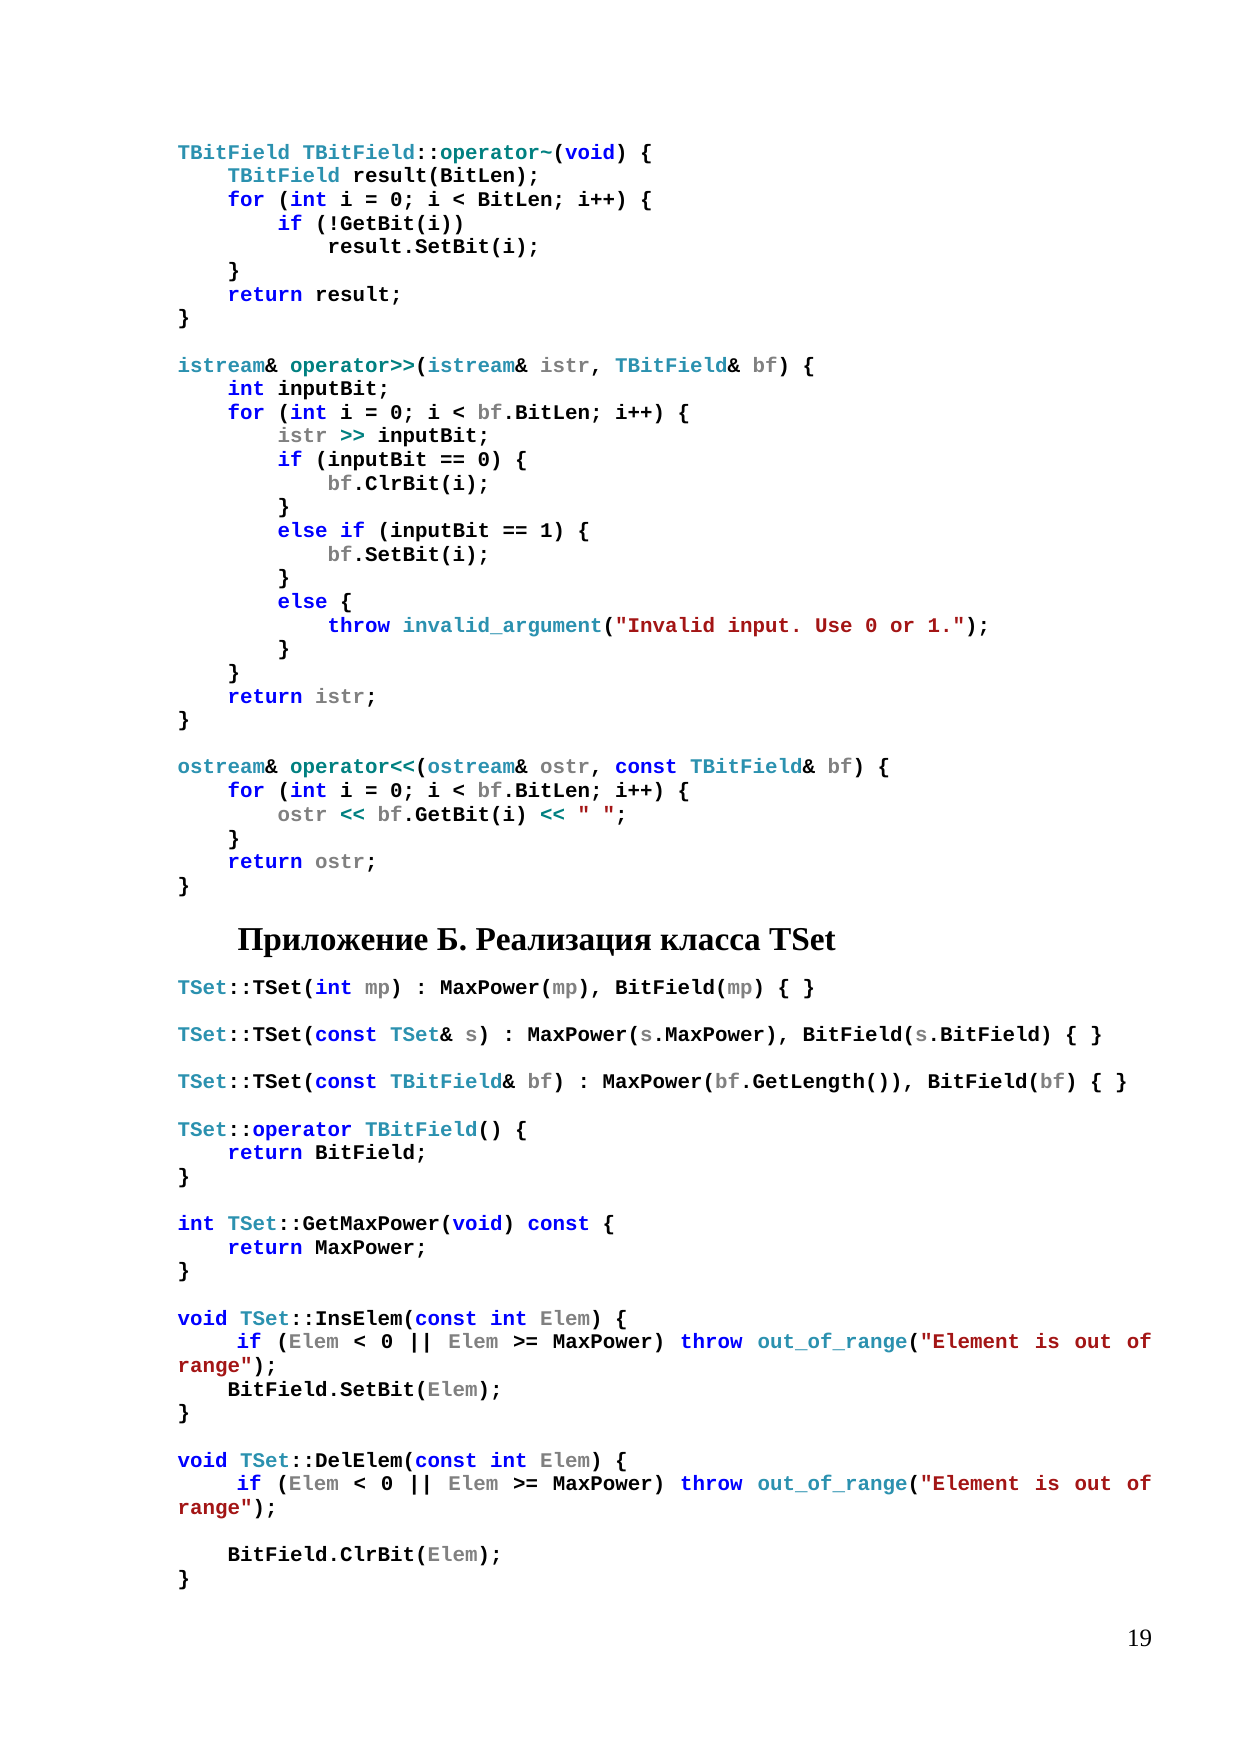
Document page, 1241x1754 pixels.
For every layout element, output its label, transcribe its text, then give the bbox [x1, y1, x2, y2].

text return result; [177, 284, 1152, 307]
text else { [177, 591, 1152, 615]
text } [177, 567, 1152, 591]
text } [177, 1166, 1152, 1189]
subtitle Приложение Б. Реализация класса TSet [237, 919, 1152, 958]
text } [177, 709, 1152, 733]
text for (int i = 0; i < bf.BitLen; i++) { [177, 402, 1152, 426]
text BitField.ClrBit(Elem); [177, 1544, 1152, 1568]
text if (inputBit == 0) { [177, 449, 1152, 473]
text return MaxPower; [177, 1237, 1152, 1261]
text } [177, 260, 1152, 284]
text } [177, 496, 1152, 520]
text TBitField TBitField::operator~(void) { [177, 142, 1152, 165]
text istream& operator>>(istream& istr, TBitField& bf) { [177, 354, 1152, 378]
text BitField.SetBit(Elem); [177, 1379, 1152, 1402]
text TSet::TSet(const TSet& s) : MaxPower(s.MaxPower), BitField(s.BitField) { } [177, 1024, 1152, 1048]
text TSet::TSet(const TBitField& bf) : MaxPower(bf.GetLength()), BitField(bf) { } [177, 1071, 1152, 1095]
text throw invalid_argument("Invalid input. Use 0 or 1."); [177, 615, 1152, 638]
text int inputBit; [177, 378, 1152, 402]
text bf.ClrBit(i); [177, 473, 1152, 496]
text ostream& operator<<(ostream& ostr, const TBitField& bf) { [177, 757, 1152, 780]
text ostr << bf.GetBit(i) << " "; [177, 804, 1152, 827]
text TSet::operator TBitField() { [177, 1119, 1152, 1142]
text if (Elem < 0 || Elem >= MaxPower) throw out_of_range("Element is out of range"); [177, 1473, 1152, 1521]
text for (int i = 0; i < BitLen; i++) { [177, 189, 1152, 213]
text return ostr; [177, 851, 1152, 875]
text istr >> inputBit; [177, 426, 1152, 449]
text else if (inputBit == 1) { [177, 520, 1152, 544]
text if (!GetBit(i)) [177, 213, 1152, 236]
text result.SetBit(i); [177, 236, 1152, 260]
text for (int i = 0; i < bf.BitLen; i++) { [177, 780, 1152, 804]
text TSet::TSet(int mp) : MaxPower(mp), BitField(mp) { } [177, 977, 1152, 1000]
text return BitField; [177, 1142, 1152, 1166]
text void TSet::InsElem(const int Elem) { [177, 1308, 1152, 1331]
text } [177, 662, 1152, 686]
text if (Elem < 0 || Elem >= MaxPower) throw out_of_range("Element is out of range"); [177, 1331, 1152, 1379]
text } [177, 827, 1152, 851]
text int TSet::GetMaxPower(void) const { [177, 1213, 1152, 1237]
text bf.SetBit(i); [177, 544, 1152, 567]
text } [177, 307, 1152, 331]
text TBitField result(BitLen); [177, 165, 1152, 189]
text } [177, 1261, 1152, 1284]
text void TSet::DelElem(const int Elem) { [177, 1450, 1152, 1473]
text } [177, 1568, 1152, 1592]
text } [177, 875, 1152, 898]
text } [177, 1402, 1152, 1426]
text } [177, 638, 1152, 662]
text return istr; [177, 686, 1152, 709]
